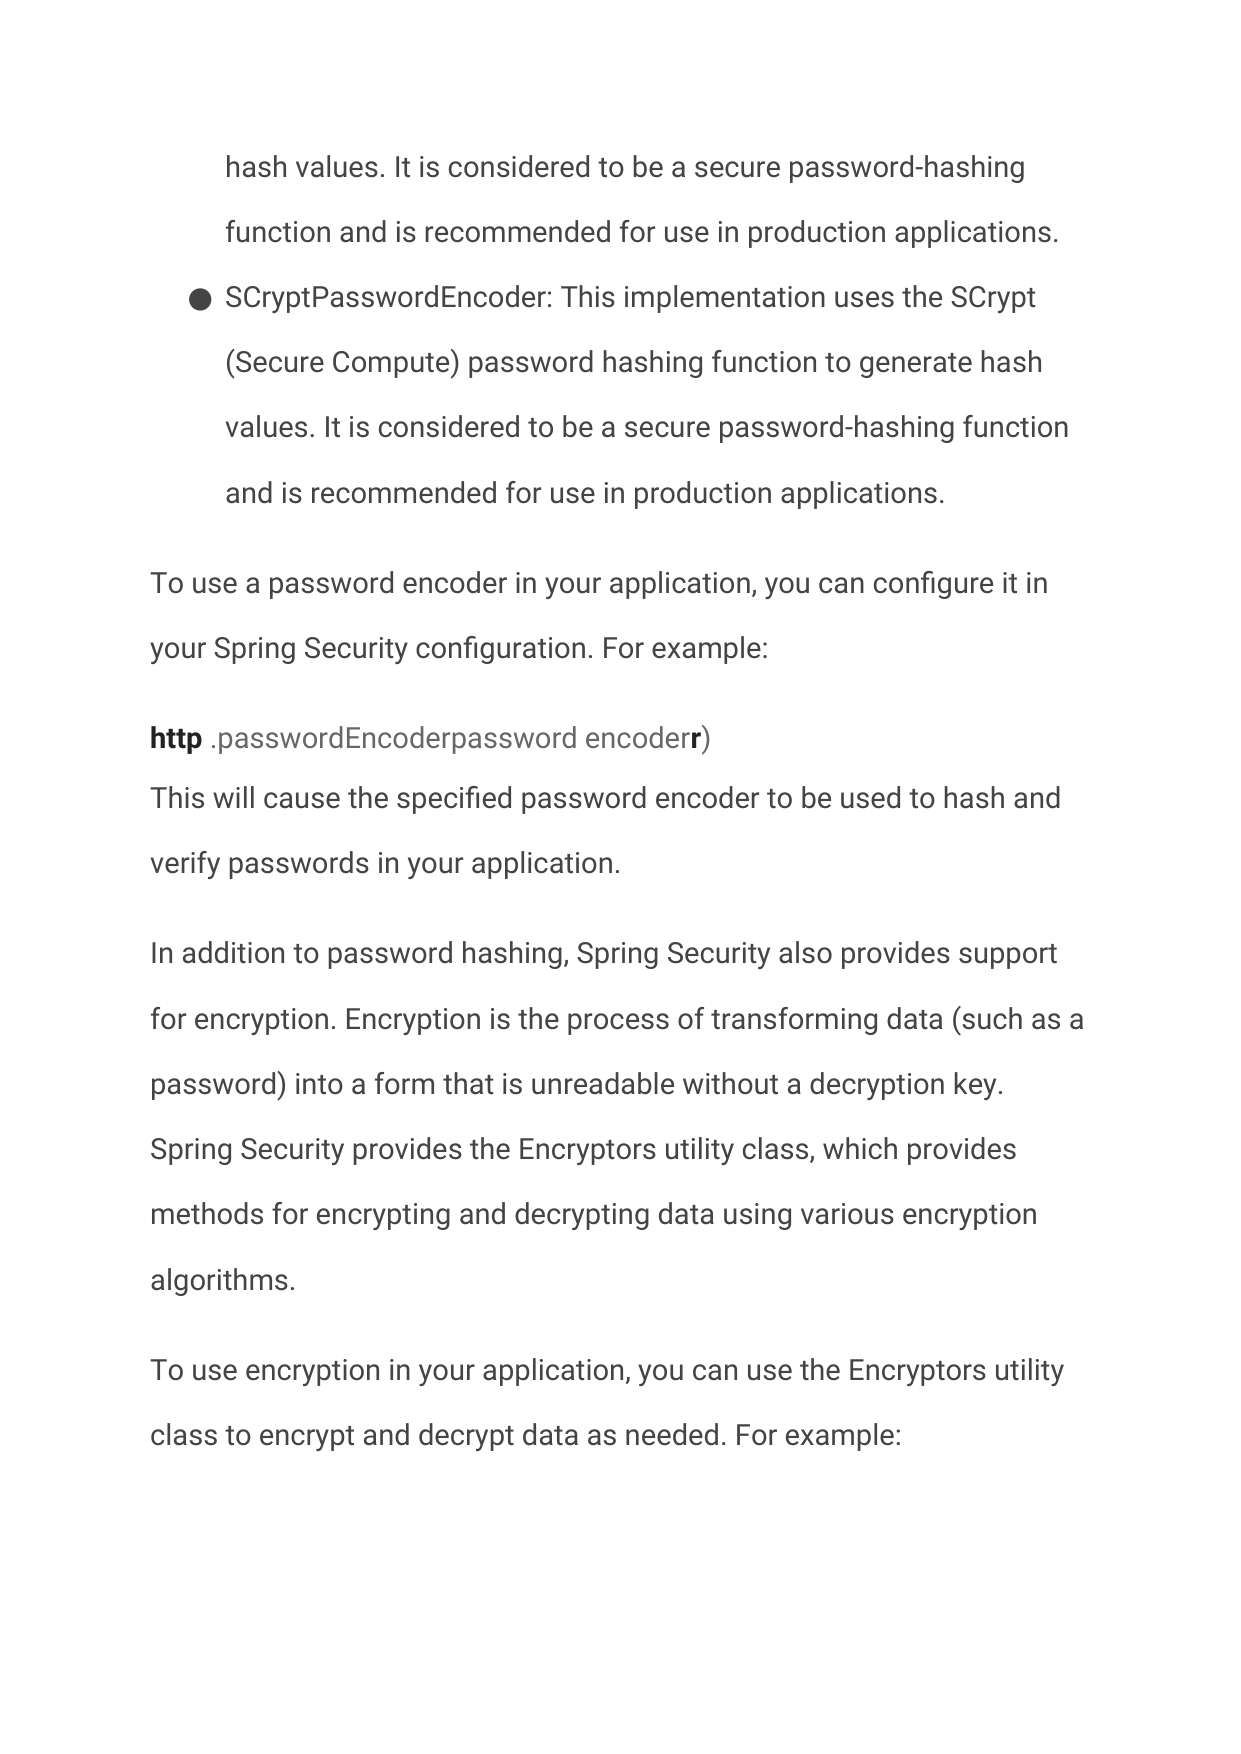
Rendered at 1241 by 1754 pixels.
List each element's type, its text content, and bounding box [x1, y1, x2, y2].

text To use encryption in your application, you can use the Encryptors utility class to encrypt and decrypt data as needed. For example: [150, 1353, 1090, 1452]
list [187, 150, 1090, 249]
text To use a password encoder in your application, you can configure it in your Spring Security configuration. For example: [150, 566, 1090, 666]
text This will cause the specified password encoder to be used to hash and verify passwords in your application. [150, 781, 1090, 881]
text http .passwordEncoderpassword encoderr) [150, 722, 1090, 756]
text In addition to password hashing, Spring Security also provides support for encryption. Encryption is the process of transforming data (such as a password) into a form that is unreadable without a decryption key. Spring Security provides the Encryptors utility class, which provides methods for encrypting and decrypting data using various encryption algorithms. [150, 937, 1090, 1297]
list SCryptPasswordEncoder: This implementation uses the SCrypt (Secure Compute) password hashing function to generate hash values. It is considered to be a secure password-hashing function and is recommended for use in production applications. [187, 280, 1090, 510]
